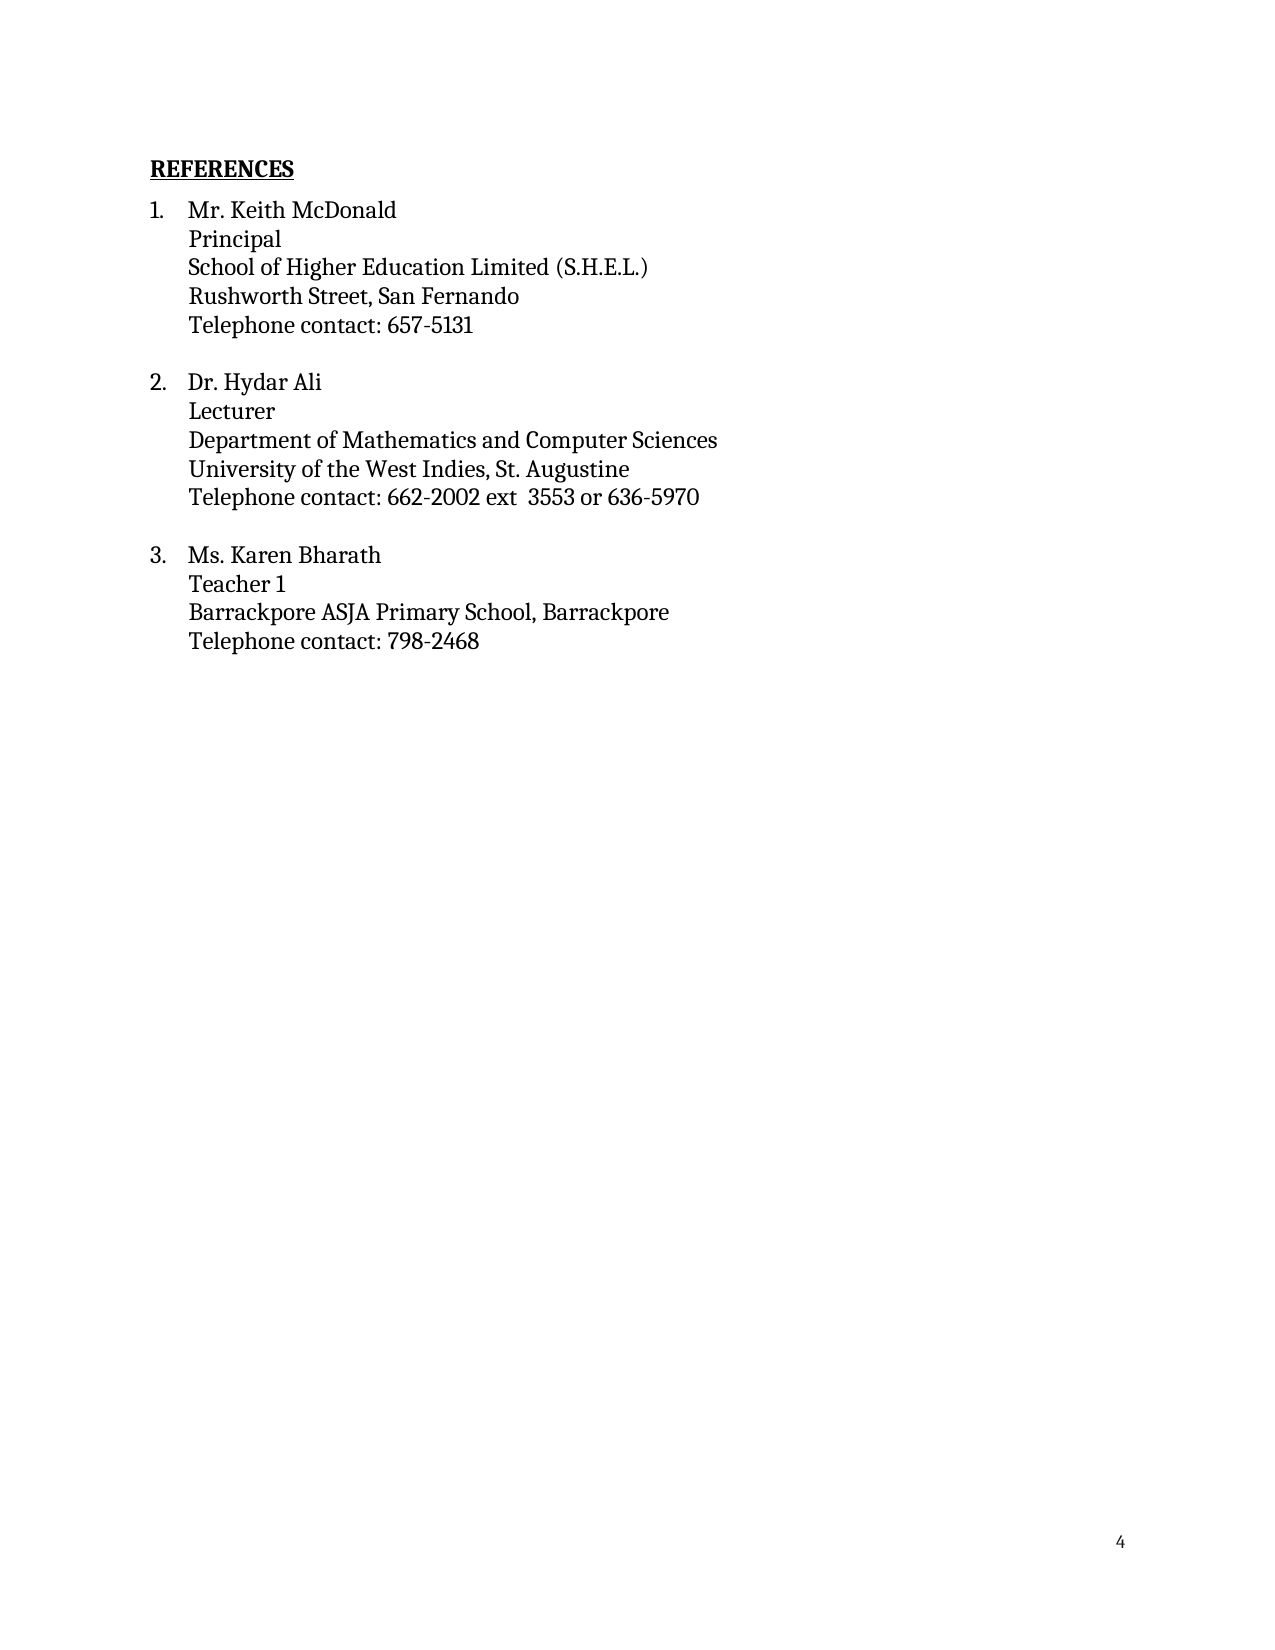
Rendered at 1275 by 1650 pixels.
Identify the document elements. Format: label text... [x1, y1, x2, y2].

list Telephone contact: 662-2002 ext 3553 or 636-5970 [150, 483, 1125, 512]
list Dr. Hydar Ali [150, 368, 1125, 397]
list University of the West Indies, St. Augustine [150, 454, 1125, 483]
list Principal [150, 224, 1125, 253]
list School of Higher Education Limited (S.H.E.L.) [150, 253, 1125, 282]
list Department of Mathematics and Computer Sciences [150, 426, 1125, 454]
list Teacher 1 [150, 569, 1125, 598]
list Barrackpore ASJA Primary School, Barrackpore [150, 598, 1125, 627]
subtitle REFERENCES [150, 154, 1125, 183]
list Rushworth Street, San Fernando [150, 282, 1125, 311]
list Lecturer [150, 397, 1125, 426]
list Mr. Keith McDonald [150, 196, 1125, 224]
list Telephone contact: 657-5131 [150, 311, 1125, 339]
list Ms. Karen Bharath [150, 541, 1125, 569]
list Telephone contact: 798-2468 [150, 627, 1125, 656]
